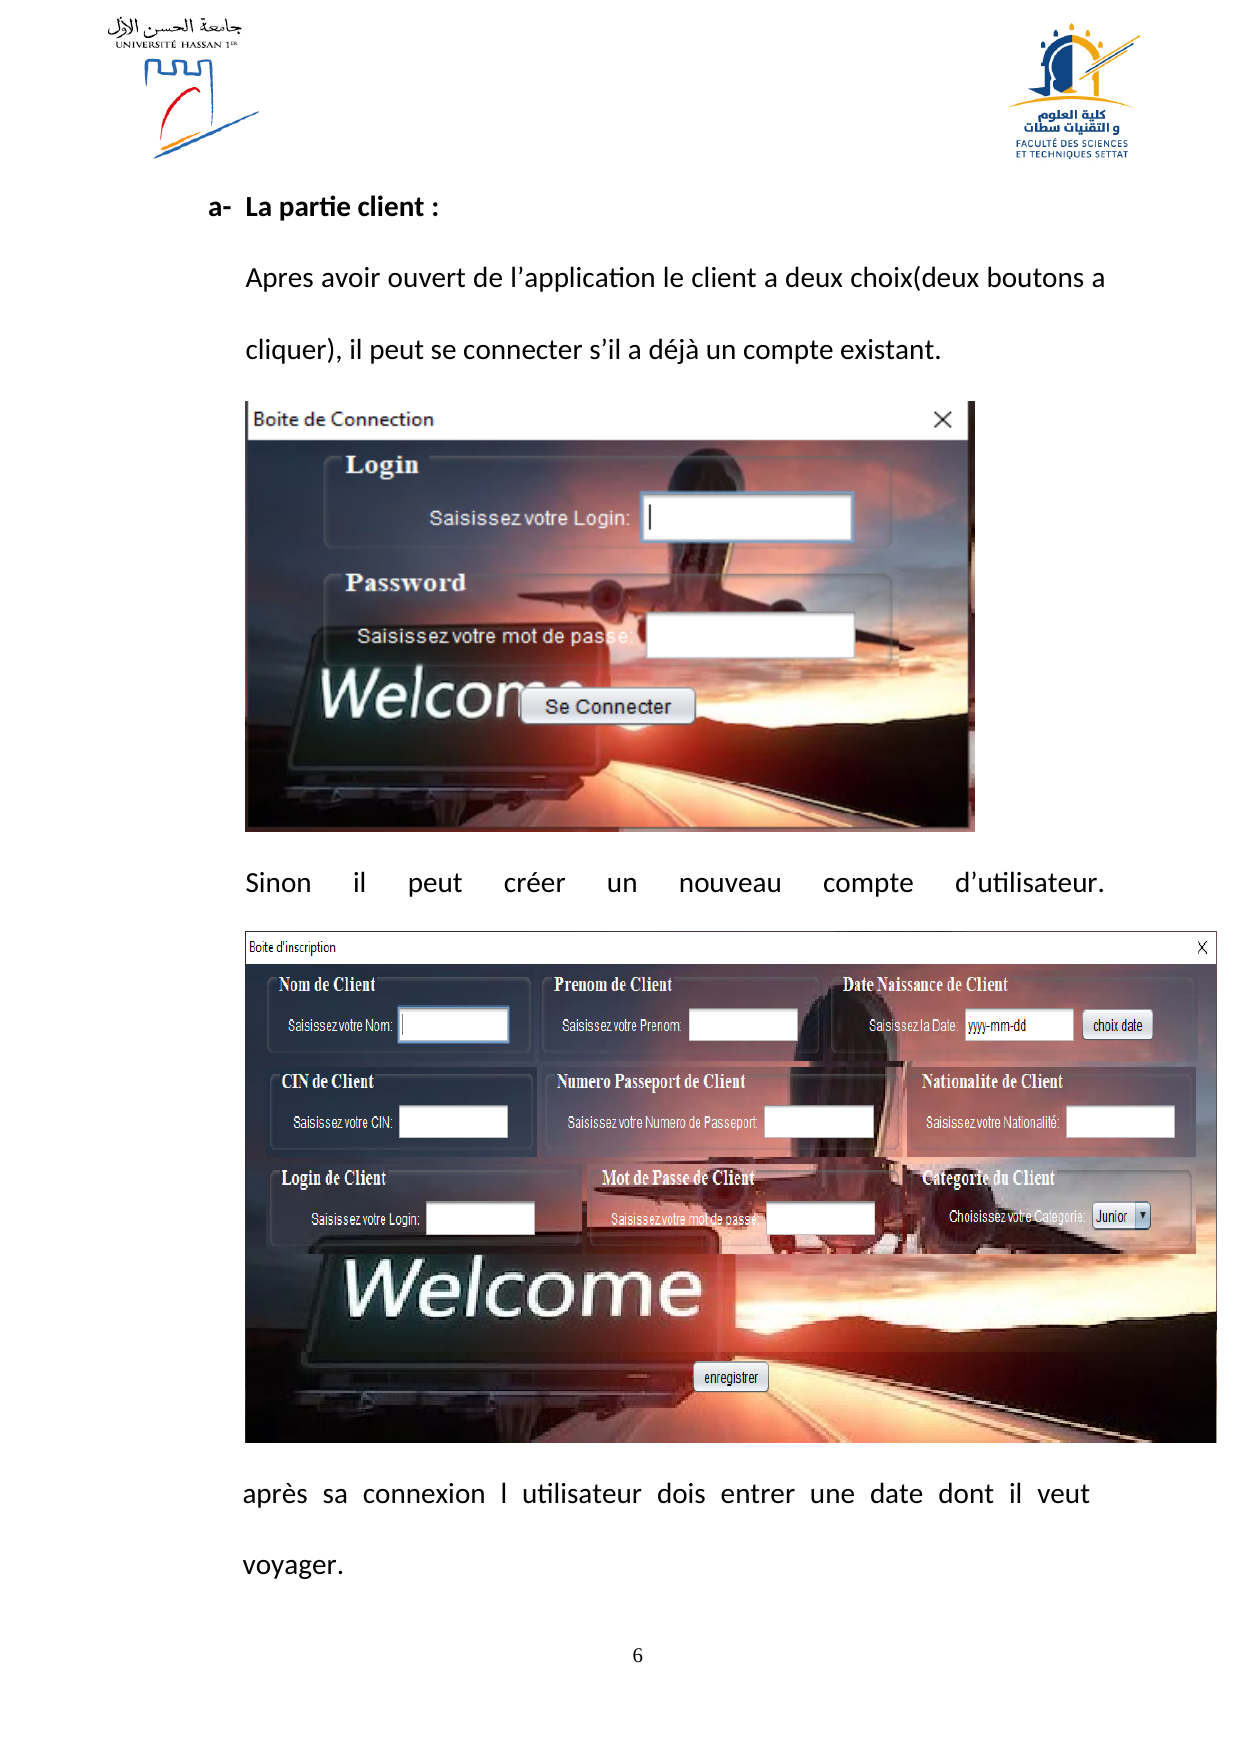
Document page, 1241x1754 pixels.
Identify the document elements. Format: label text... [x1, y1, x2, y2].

subtitle après sa connexion l utilisateur dois entrer une date dont il veut voyager. [242, 1475, 1106, 1582]
picture [245, 931, 1217, 1443]
subtitle Apres avoir ouvert de l’application le client a deux choix(deux boutons a cliquer), il peut se connecter s’il a déjà un compte existant. [245, 259, 1106, 366]
subtitle Sinon il peut créer un nouveau compte d’utilisateur. [245, 864, 1106, 931]
subtitle La partie client : [208, 188, 1106, 224]
picture [245, 401, 975, 832]
picture [1008, 15, 1151, 172]
